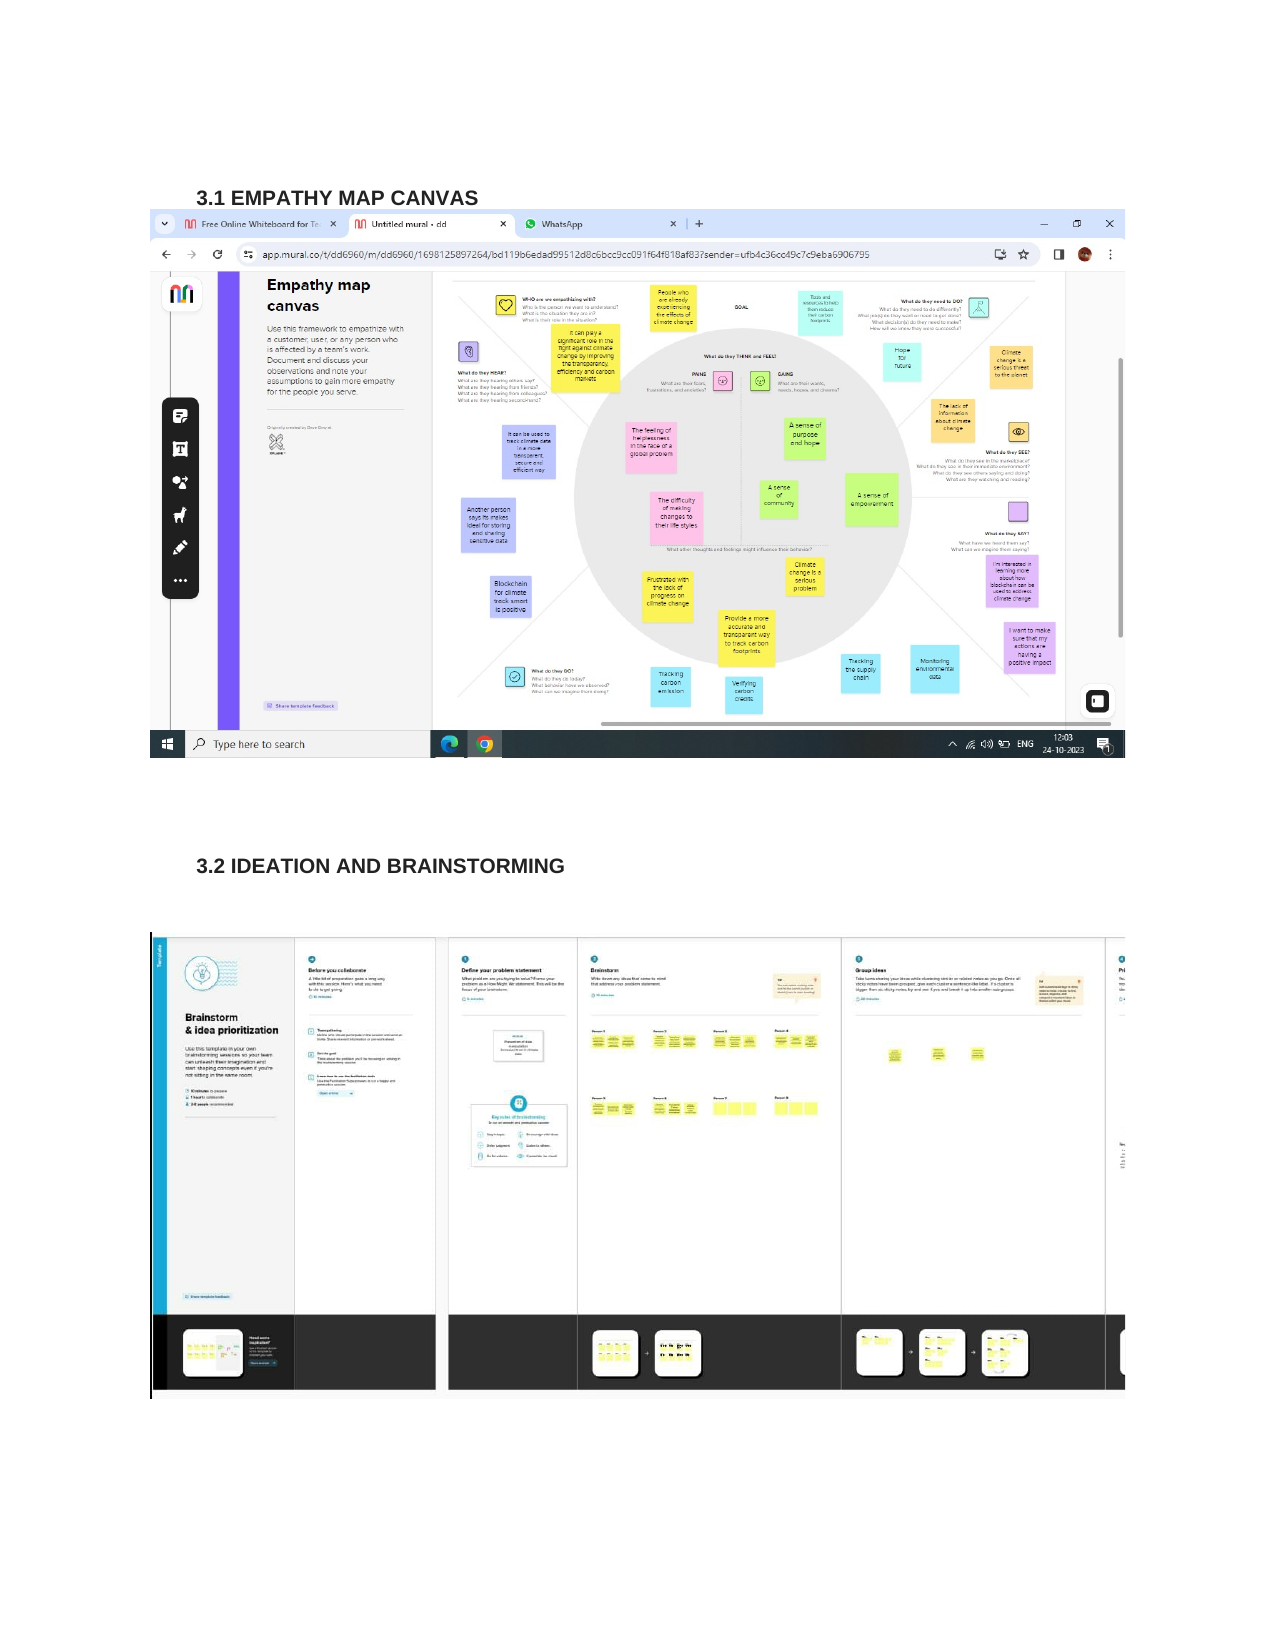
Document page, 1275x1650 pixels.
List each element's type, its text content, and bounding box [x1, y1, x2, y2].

text 3.2 IDEATION AND BRAINSTORMING [150, 853, 1125, 877]
picture [150, 932, 1125, 1399]
text 3.1 EMPATHY MAP CANVAS [150, 186, 1125, 209]
picture [150, 209, 1125, 758]
